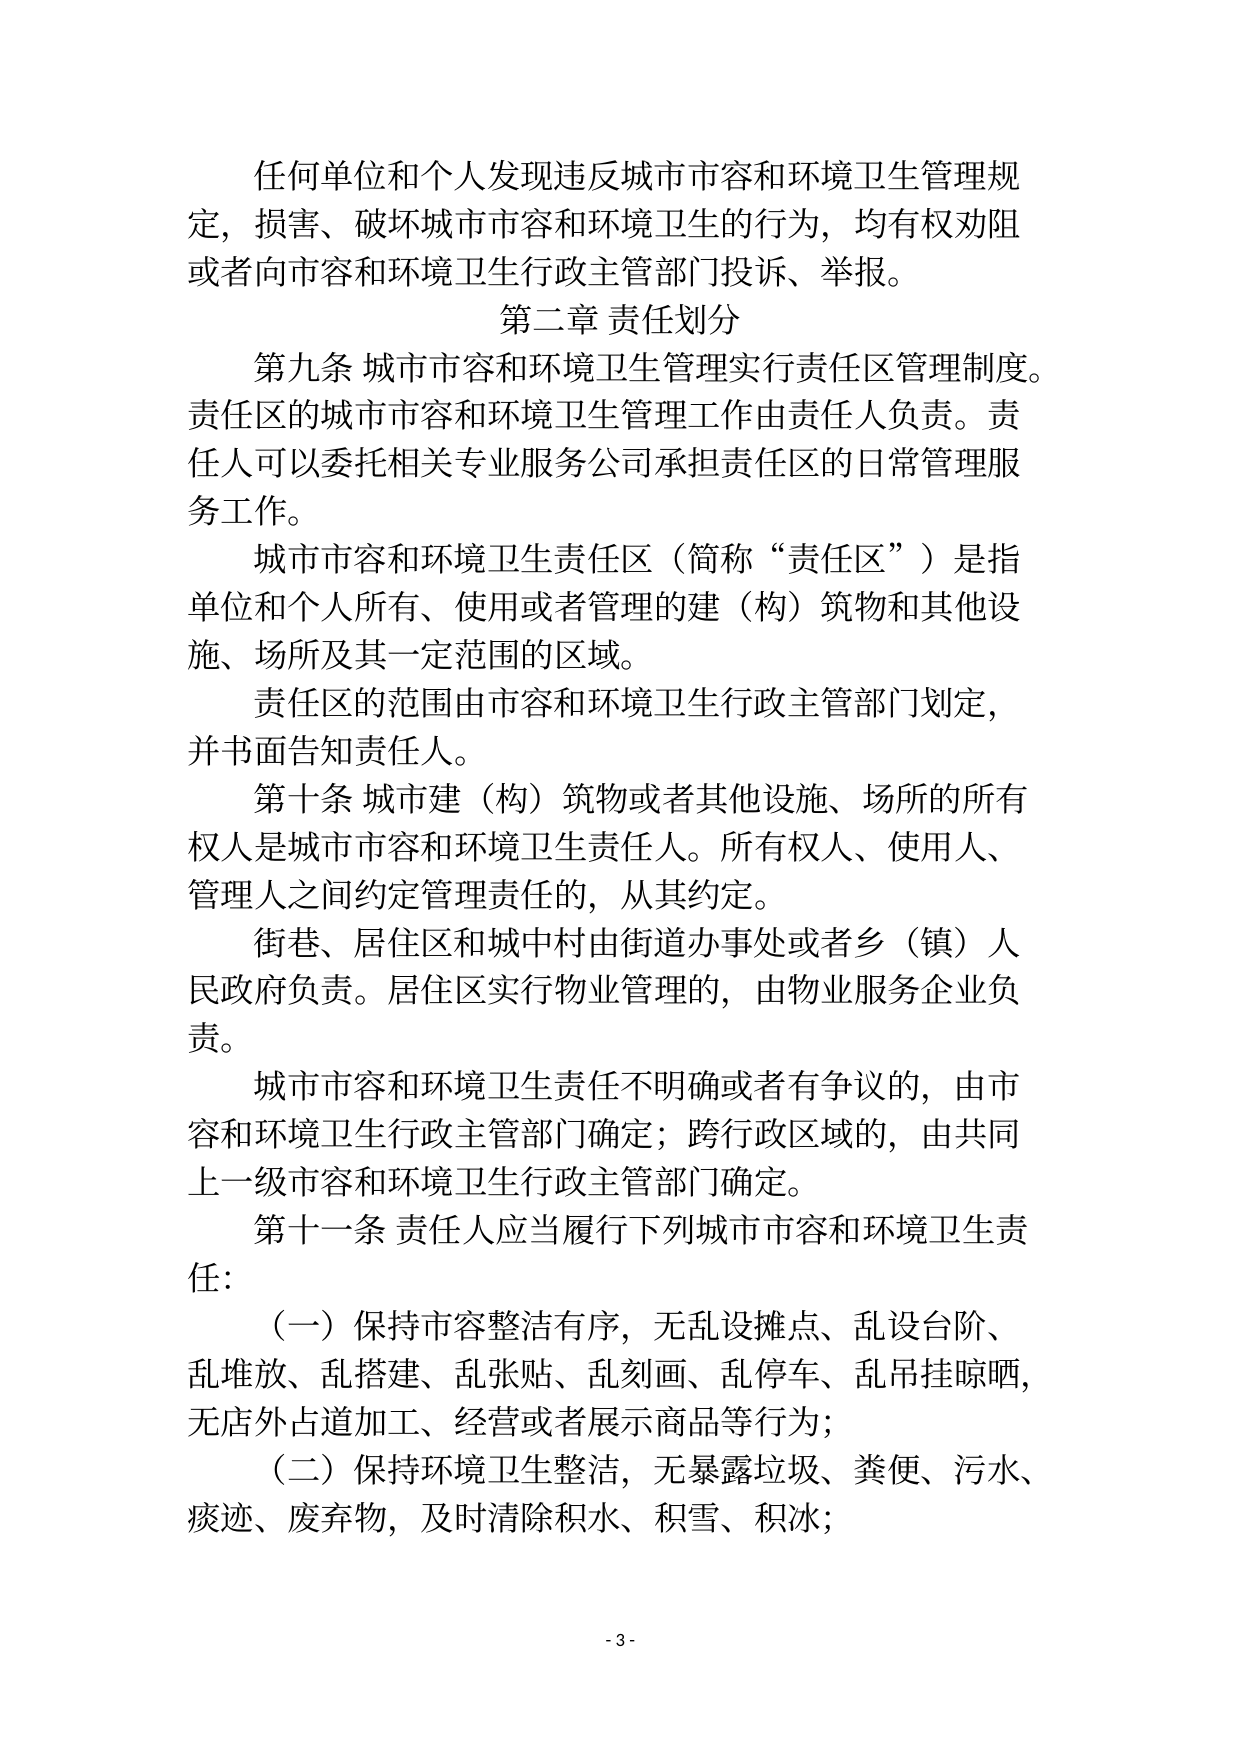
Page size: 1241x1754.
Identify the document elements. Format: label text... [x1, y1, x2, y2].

text 第九条 城市市容和环境卫生管理实行责任区管理制度。责任区的城市市容和环境卫生管理工作由责任人负责。责任人可以委托相关专业服务公司承担责任区的日常管理服务工作。 [187, 342, 1053, 533]
text 街巷、居住区和城中村由街道办事处或者乡（镇）人民政府负责。居住区实行物业管理的，由物业服务企业负责。 [187, 917, 1053, 1060]
text 城市市容和环境卫生责任不明确或者有争议的，由市容和环境卫生行政主管部门确定；跨行政区域的，由共同上一级市容和环境卫生行政主管部门确定。 [187, 1060, 1053, 1204]
text 第十条 城市建（构）筑物或者其他设施、场所的所有权人是城市市容和环境卫生责任人。所有权人、使用人、管理人之间约定管理责任的，从其约定。 [187, 773, 1053, 917]
text 第十一条 责任人应当履行下列城市市容和环境卫生责任： [187, 1204, 1053, 1300]
text 责任区的范围由市容和环境卫生行政主管部门划定，并书面告知责任人。 [187, 677, 1053, 773]
text 任何单位和个人发现违反城市市容和环境卫生管理规定，损害、破坏城市市容和环境卫生的行为，均有权劝阻或者向市容和环境卫生行政主管部门投诉、举报。 [187, 150, 1053, 294]
text （一）保持市容整洁有序，无乱设摊点、乱设台阶、乱堆放、乱搭建、乱张贴、乱刻画、乱停车、乱吊挂晾晒，无店外占道加工、经营或者展示商品等行为； [187, 1300, 1053, 1444]
text 第二章 责任划分 [187, 294, 1053, 342]
text （二）保持环境卫生整洁，无暴露垃圾、粪便、污水、痰迹、废弃物，及时清除积水、积雪、积冰； [187, 1444, 1053, 1539]
text 城市市容和环境卫生责任区（简称“责任区”）是指单位和个人所有、使用或者管理的建（构）筑物和其他设施、场所及其一定范围的区域。 [187, 533, 1053, 677]
